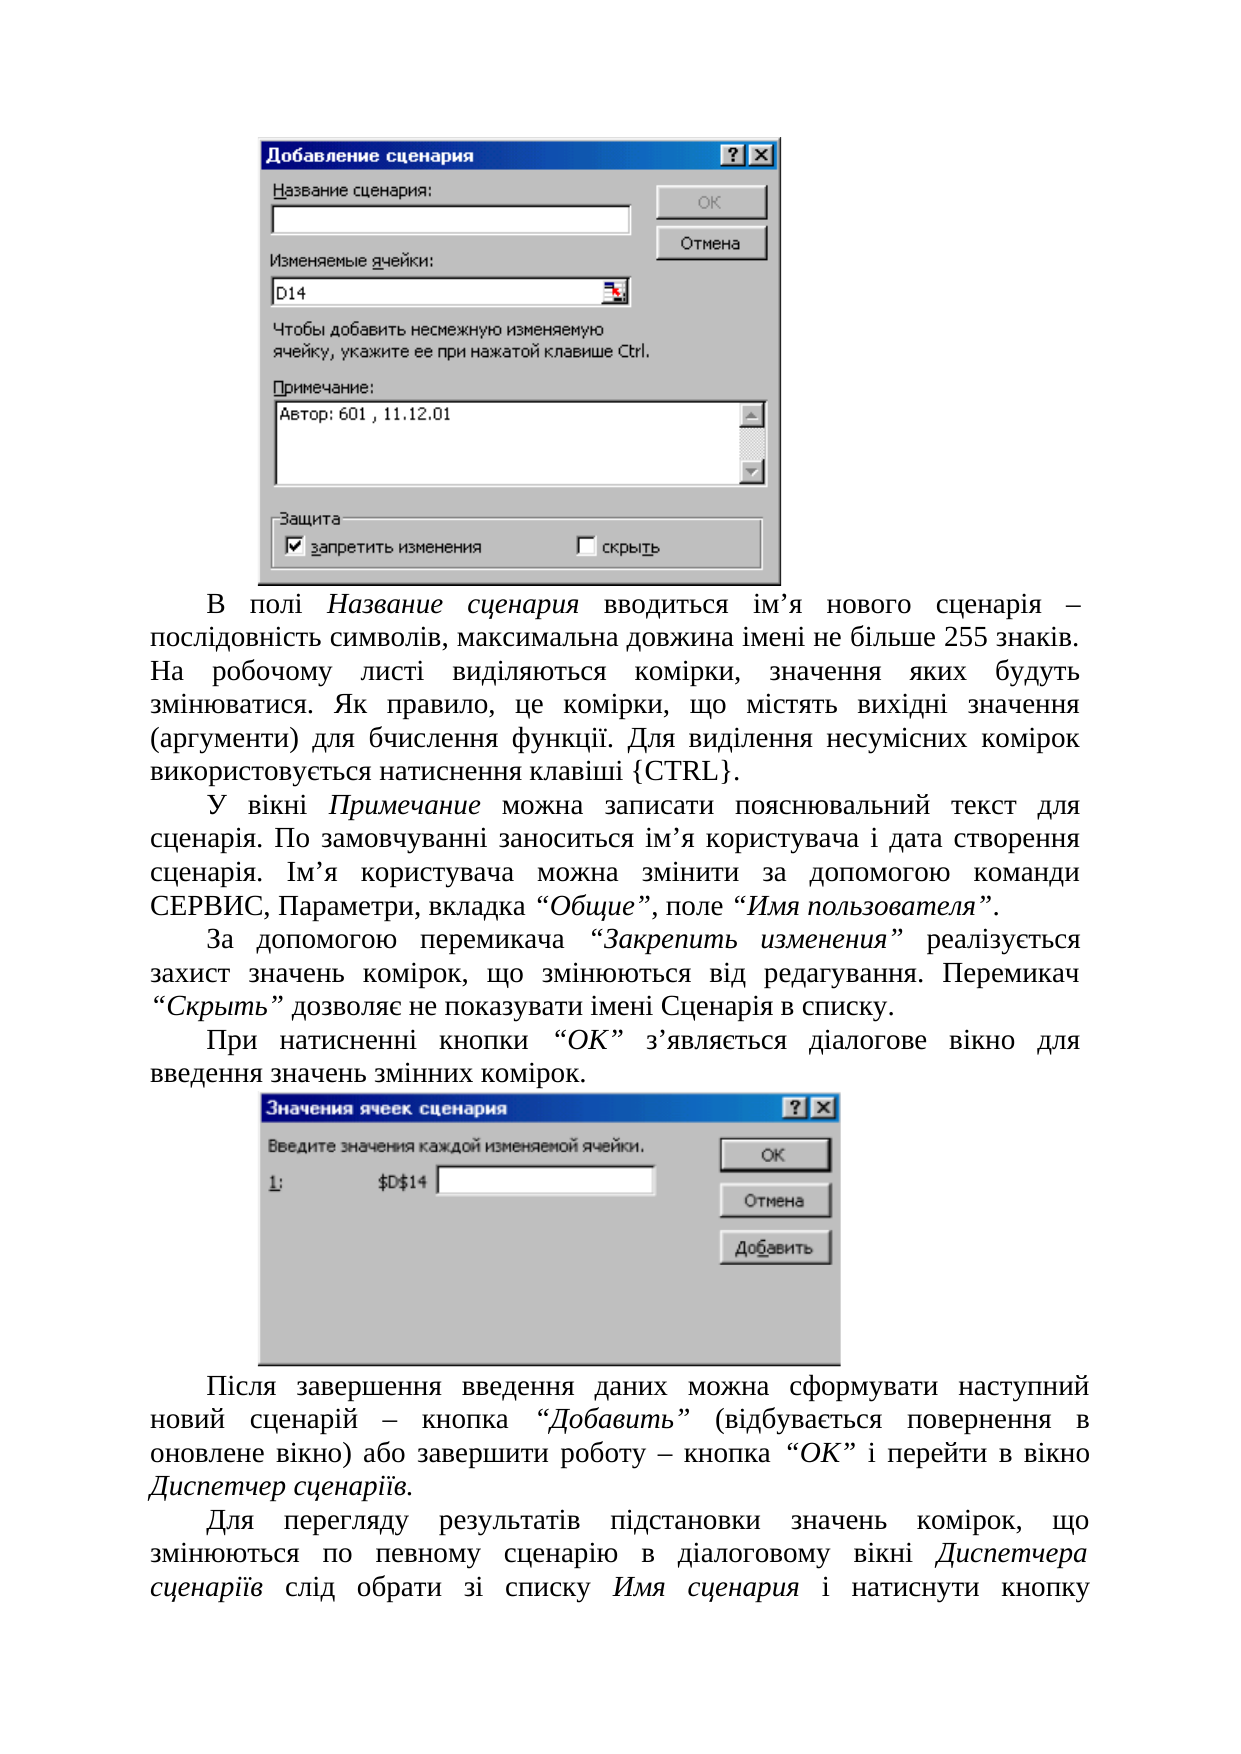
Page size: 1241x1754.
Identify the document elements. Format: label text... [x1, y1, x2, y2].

text При натисненні кнопки “ОК” з’являється діалогове вікно для введення значень змінних комірок. [150, 1022, 1081, 1089]
picture [257, 137, 782, 586]
text У вікні Примечание можна записати пояснювальний текст для сценарія. По замовчуванні заноситься ім’я користувача і дата створення сценарія. Ім’я користувача можна змінити за допомогою команди СЕРВИС, Параметри, вкладка “Общие”, поле “Имя пользователя”. [150, 787, 1081, 921]
text За допомогою перемикача “Закрепить изменения” реалізується захист значень комірок, що змінюються від редагування. Перемикач “Скрыть” дозволяє не показувати імені Сценарія в списку. [150, 921, 1081, 1022]
text Після завершення введення даних можна сформувати наступний новий сценарій – кнопка “Добавить” (відбувається повернення в оновлене вікно) або завершити роботу – кнопка “ОК” і перейти в вікно Диспетчер сценаріїв. [150, 1089, 1090, 1502]
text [150, 1502, 1090, 1602]
